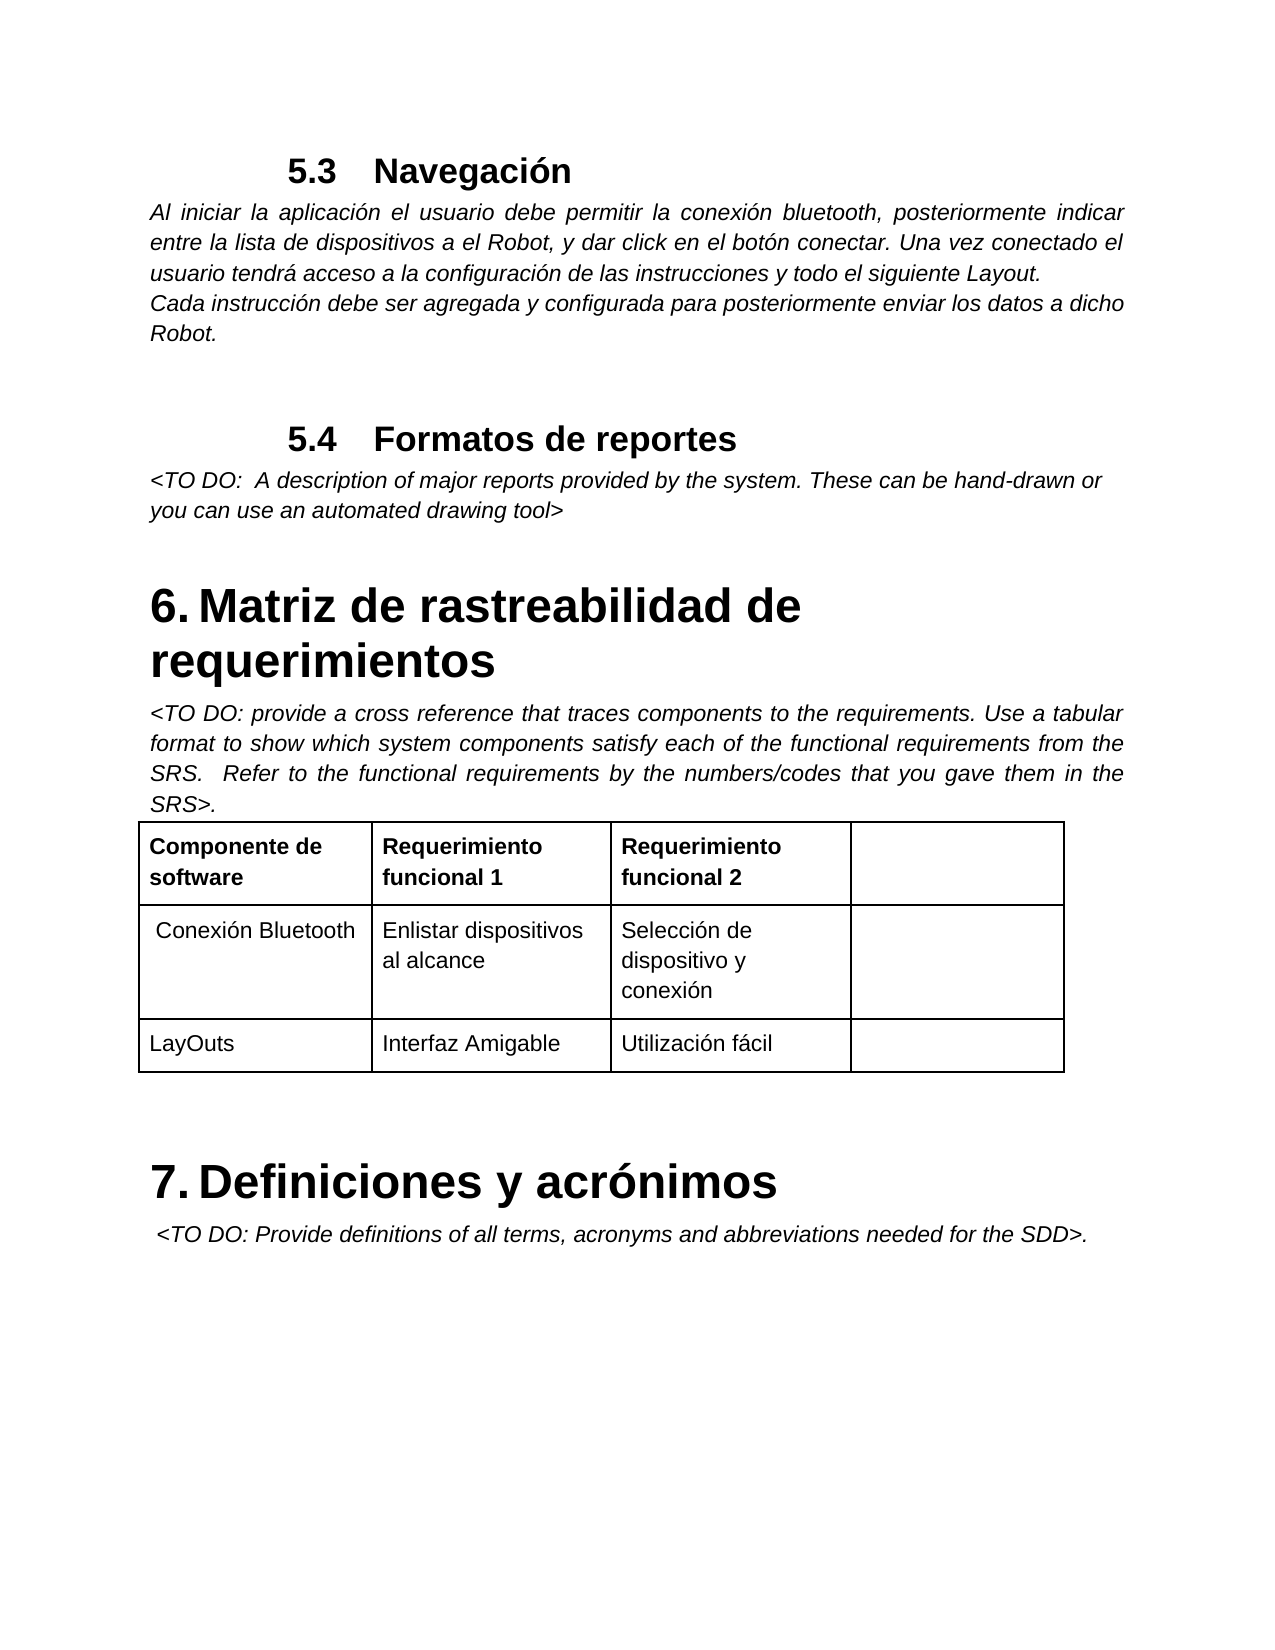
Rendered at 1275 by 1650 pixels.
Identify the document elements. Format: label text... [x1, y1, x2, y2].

table_header Componente de software [140, 823, 371, 904]
table_header Requerimiento funcional 2 [612, 823, 850, 904]
table_cell Enlistar dispositivos al alcance [373, 906, 610, 1018]
table_cell [852, 906, 1063, 1018]
table_cell LayOuts [140, 1020, 371, 1071]
text <TO DO: provide a cross reference that traces components to the requirements. Use a tabular format to show which system components satisfy each of the functional requirements from the SRS. Refer to the functional requirements by the numbers/codes that you gave them in the SRS>. [150, 700, 1125, 817]
subtitle 5.3 Navegación [287, 150, 1125, 191]
subtitle 6. Matriz de rastreabilidad de requerimientos [150, 577, 1125, 687]
text <TO DO: A description of major reports provided by the system. These can be hand-drawn or you can use an automated drawing tool> [150, 467, 1125, 523]
text <TO DO: Provide definitions of all terms, acronyms and abbreviations needed for the SDD>. [150, 1221, 1125, 1247]
table_cell [852, 1020, 1063, 1071]
table_cell Utilización fácil [612, 1020, 850, 1071]
table_cell Interfaz Amigable [373, 1020, 610, 1071]
text Al iniciar la aplicación el usuario debe permitir la conexión bluetooth, posteriormente indicar entre la lista de dispositivos a el Robot, y dar click en el botón conectar. Una vez conectado el usuario tendrá acceso a la configuración de las instrucciones y todo el siguiente Layout. [150, 199, 1125, 286]
text Cada instrucción debe ser agregada y configurada para posteriormente enviar los datos a dicho Robot. [150, 290, 1125, 346]
table_header Requerimiento funcional 1 [373, 823, 610, 904]
table_header [852, 823, 1063, 904]
subtitle 7. Definiciones y acrónimos [150, 1153, 1125, 1208]
subtitle 5.4 Formatos de reportes [287, 418, 1125, 458]
table_cell Selección de dispositivo y conexión [612, 906, 850, 1018]
table_cell Conexión Bluetooth [140, 906, 371, 1018]
